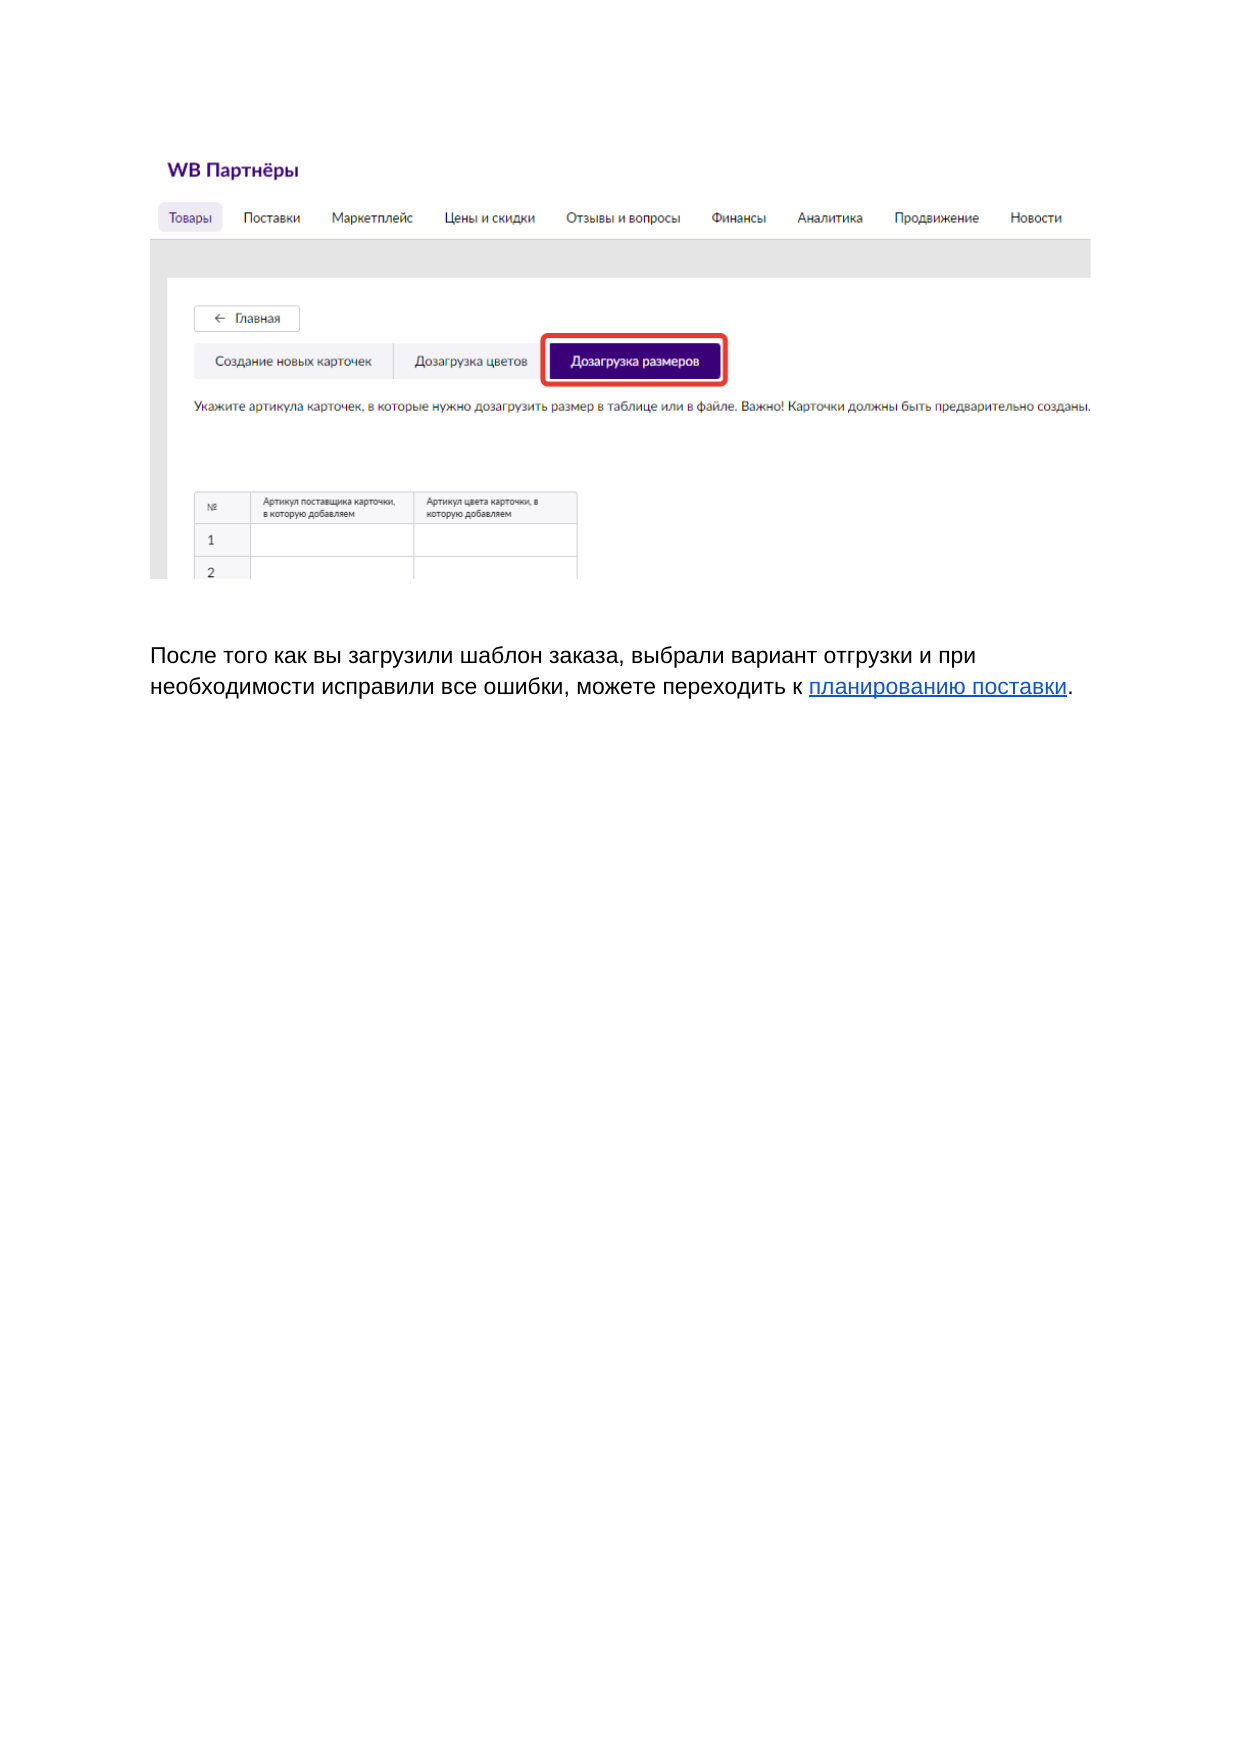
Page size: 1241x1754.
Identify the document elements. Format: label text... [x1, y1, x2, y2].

text После того как вы загрузили шаблон заказа, выбрали вариант отгрузки и при необходимости исправили все ошибки, можете переходить к планированию поставки. [150, 642, 1090, 699]
picture [150, 150, 1091, 579]
